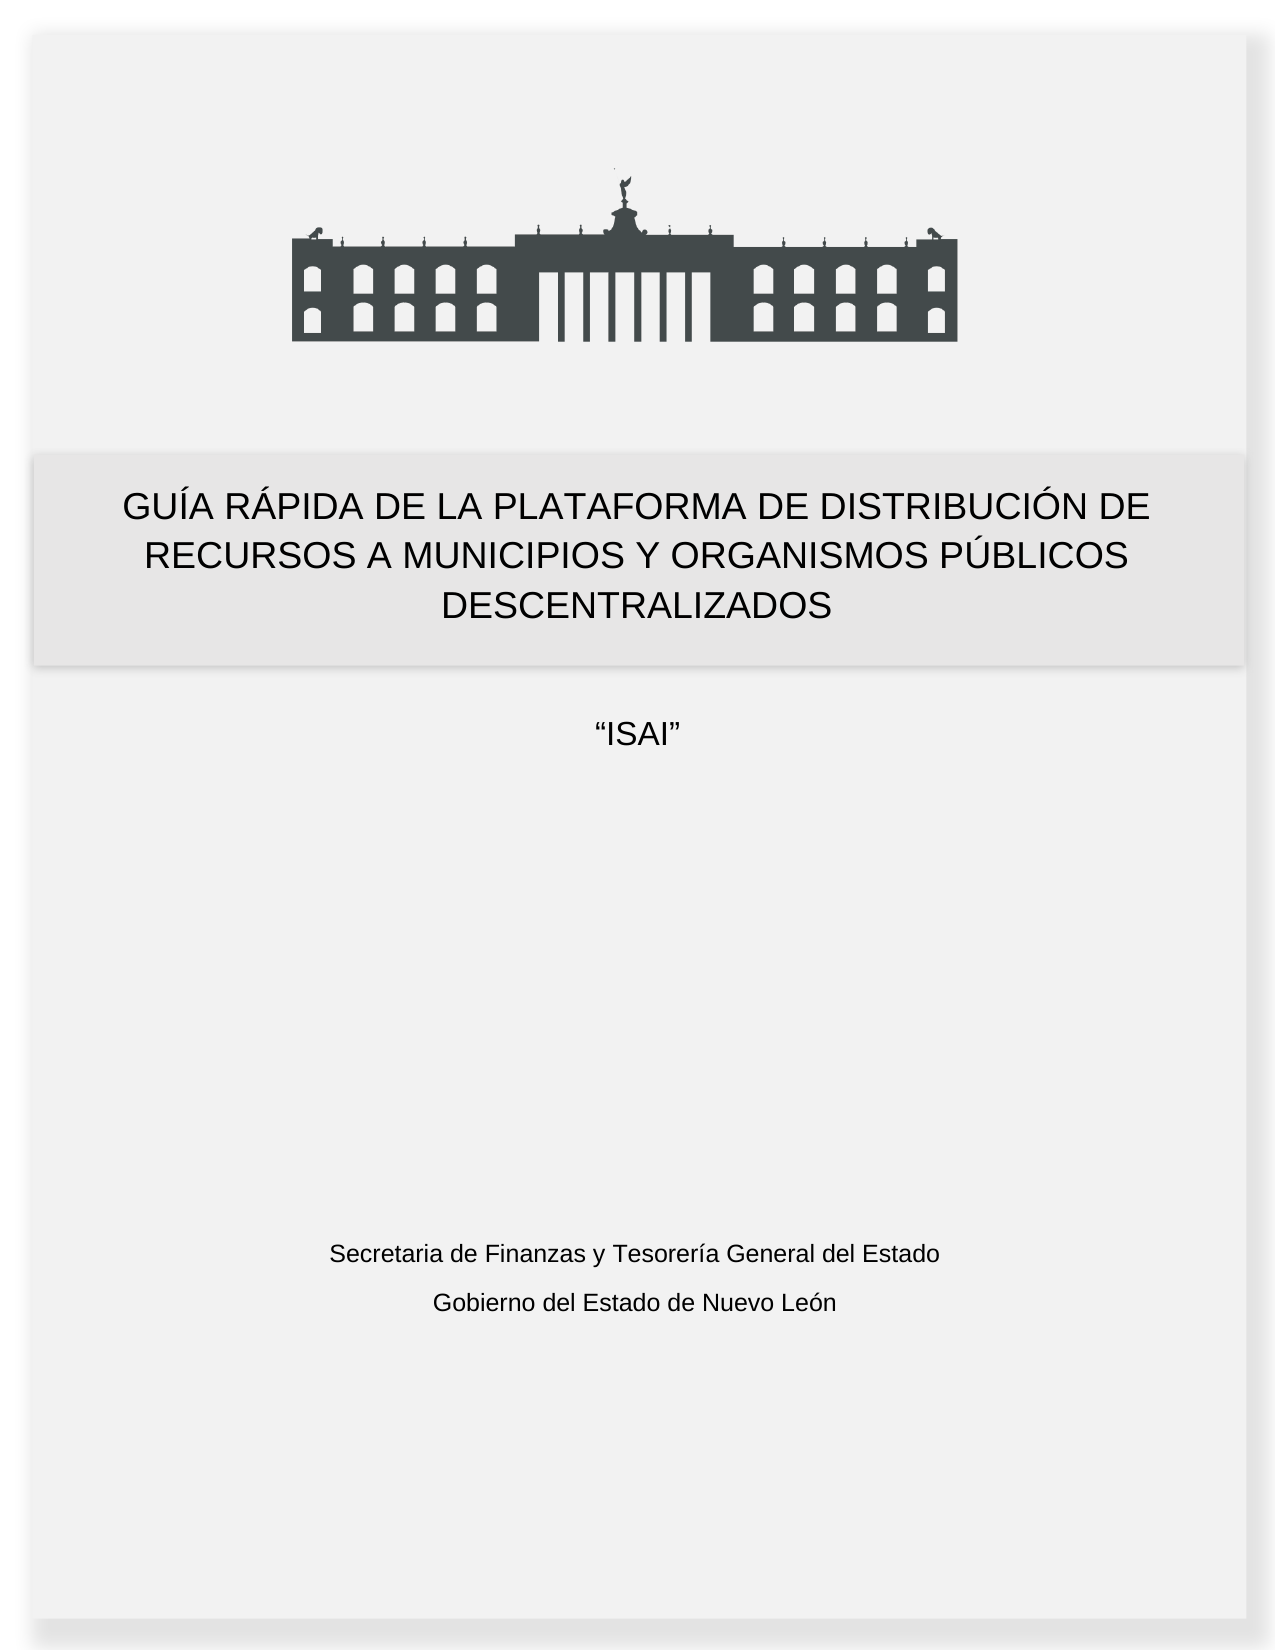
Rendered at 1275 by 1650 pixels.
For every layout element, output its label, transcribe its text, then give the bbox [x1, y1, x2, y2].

picture [287, 168, 963, 382]
text Secretaria de Finanzas y Tesorería General del Estado [148, 1239, 1122, 1267]
text “ISAI” [177, 714, 1098, 752]
text Gobierno del Estado de Nuevo León [148, 1288, 1122, 1317]
